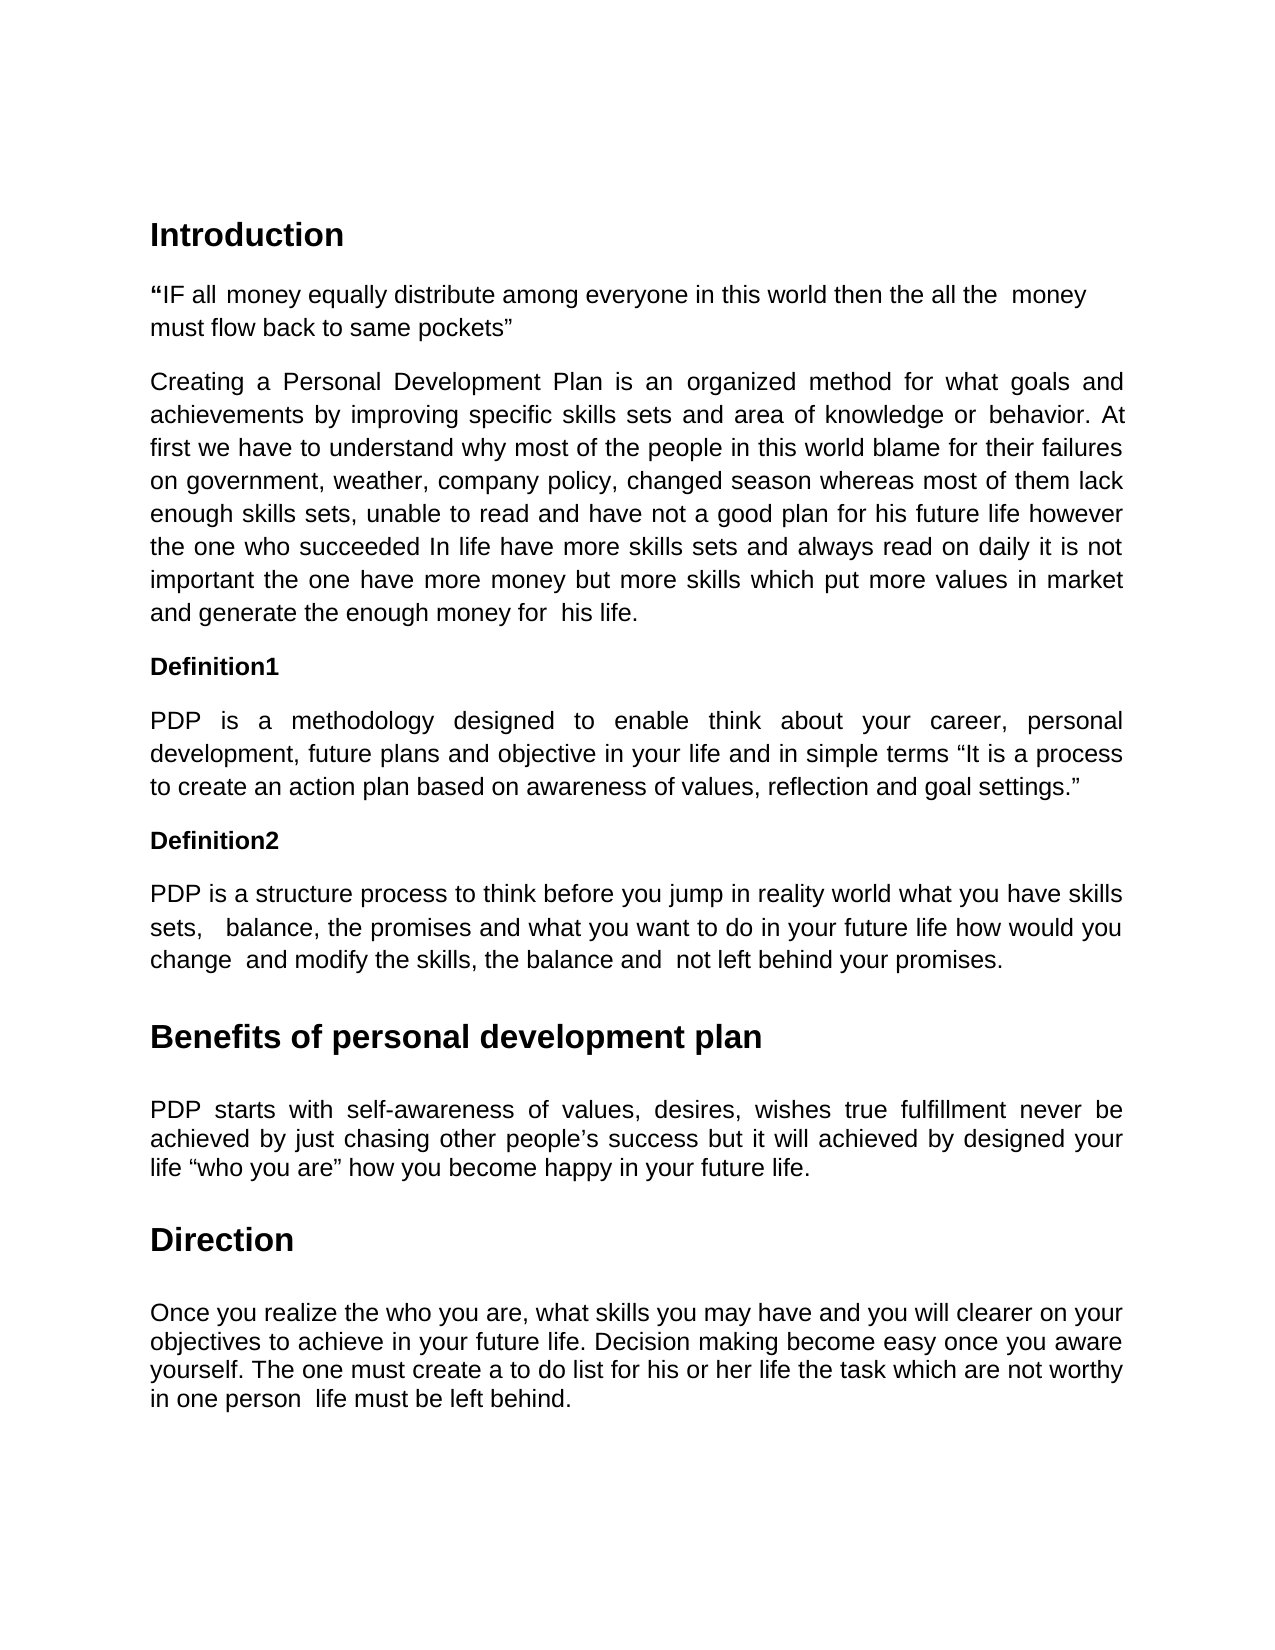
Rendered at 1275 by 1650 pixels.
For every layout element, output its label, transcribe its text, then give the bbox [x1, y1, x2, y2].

text Once you realize the who you are, what skills you may have and you will clearer on your objectives to achieve in your future life. Decision making become easy once you aware yourself. The one must create a to do list for his or her life the task which are not worthy in one person life must be left behind. [150, 1298, 1125, 1413]
text Benefits of personal development plan [150, 1018, 1125, 1056]
text PDP starts with self-awareness of values, desires, wishes true fulfillment never be achieved by just chasing other people’s success but it will achieved by designed your life “who you are” how you become happy in your future life. [150, 1095, 1125, 1181]
text PDP is a structure process to think before you jump in reality world what you have skills sets, balance, the promises and what you want to do in your future life how would you change and modify the skills, the balance and not left behind your promises. [150, 879, 1125, 974]
text Creating a Personal Development Plan is an organized method for what goals and achievements by improving specific skills sets and area of knowledge or behavior. At first we have to understand why most of the people in this world blame for their failures on government, weather, company policy, changed season whereas most of them lack enough skills sets, unable to read and have not a good plan for his future life however the one who succeeded In life have more skills sets and always read on daily it is not important the one have more money but more skills which put more values in market and generate the enough money for his life. [150, 367, 1125, 627]
text PDP is a methodology designed to enable think about your career, personal development, future plans and objective in your life and in simple terms “It is a process to create an action plan based on awareness of values, reflection and goal settings.” [150, 706, 1125, 801]
text Definition1 [150, 652, 1125, 681]
text Direction [150, 1220, 1125, 1259]
text “IF all money equally distribute among everyone in this world then the all the money must flow back to same pockets” [150, 280, 1125, 342]
text Definition2 [150, 826, 1125, 854]
text Introduction [150, 215, 1125, 253]
